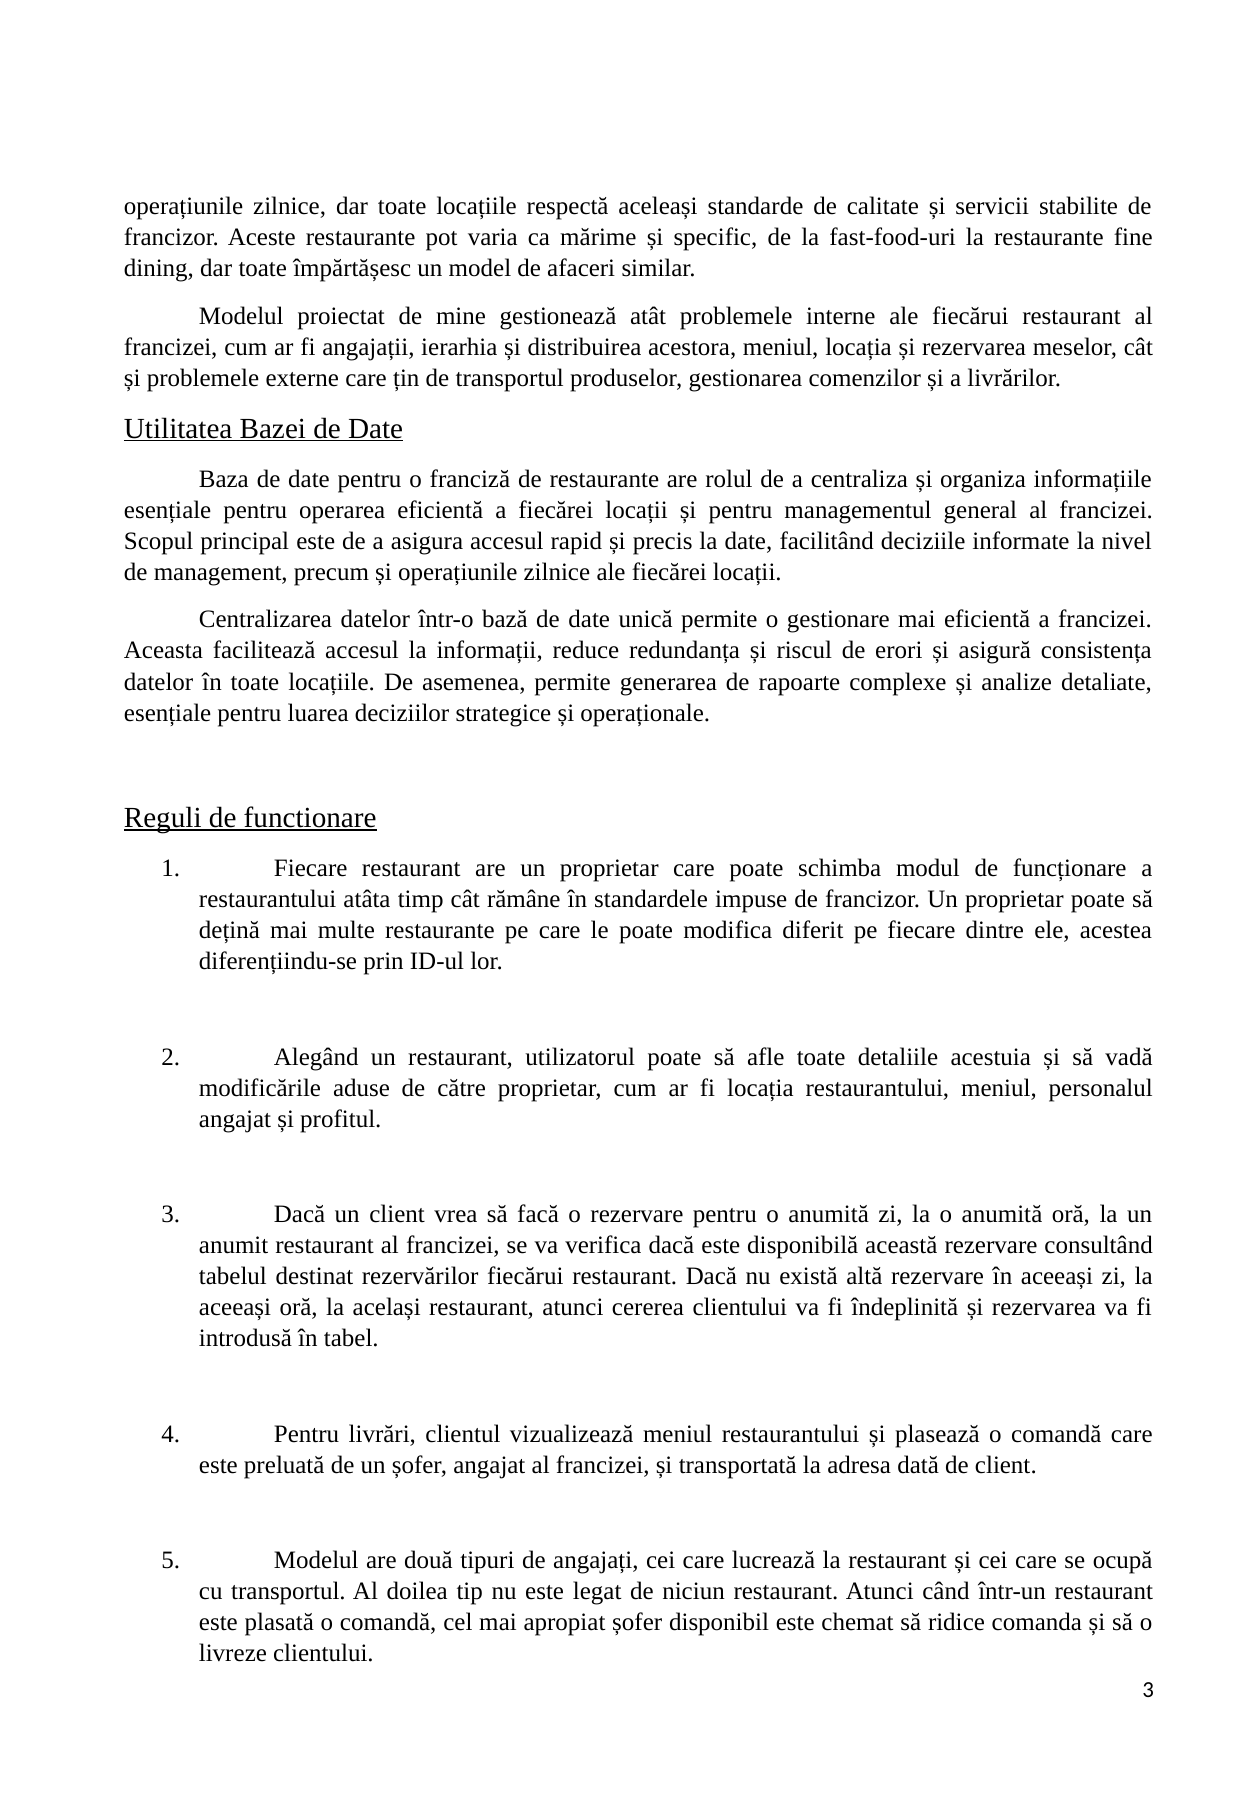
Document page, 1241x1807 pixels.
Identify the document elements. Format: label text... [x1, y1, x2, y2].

text Utilitatea Bazei de Date [124, 411, 1154, 444]
text Modelul proiectat de mine gestionează atât problemele interne ale fiecărui restaurant al francizei, cum ar fi angajații, ierarhia și distribuirea acestora, meniul, locația și rezervarea meselor, cât și problemele externe care țin de transportul produselor, gestionarea comenzilor și a livrărilor. [124, 301, 1154, 392]
text Reguli de functionare [124, 800, 1154, 834]
list Dacă un client vrea să facă o rezervare pentru o anumită zi, la o anumită oră, la un anumit restaurant al francizei, se va verifica dacă este disponibilă această rezervare consultând tabelul destinat rezervărilor fiecărui restaurant. Dacă nu există altă rezervare în aceeași zi, la aceeași oră, la același restaurant, atunci cererea clientului va fi îndeplinită și rezervarea va fi introdusă în tabel. [161, 1199, 1154, 1352]
list Fiecare restaurant are un proprietar care poate schimba modul de funcționare a restaurantului atâta timp cât rămâne în standardele impuse de francizor. Un proprietar poate să dețină mai multe restaurante pe care le poate modifica diferit pe fiecare dintre ele, acestea diferențiindu-se prin ID-ul lor. [161, 853, 1154, 975]
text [124, 191, 1154, 282]
text Centralizarea datelor într-o bază de date unică permite o gestionare mai eficientă a francizei. Aceasta facilitează accesul la informații, reduce redundanța și riscul de erori și asigură consistența datelor în toate locațiile. De asemenea, permite generarea de rapoarte complexe și analize detaliate, esențiale pentru luarea deciziilor strategice și operaționale. [124, 604, 1154, 726]
list Alegând un restaurant, utilizatorul poate să afle toate detaliile acestuia și să vadă modificările aduse de către proprietar, cum ar fi locația restaurantului, meniul, personalul angajat și profitul. [161, 1042, 1154, 1133]
text 5. Modelul are două tipuri de angajați, cei care lucrează la restaurant și cei care se ocupă cu transportul. Al doilea tip nu este legat de niciun restaurant. Atunci când într-un restaurant este plasată o comandă, cel mai apropiat șofer disponibil este chemat să ridice comanda și să o livreze clientului. [161, 1545, 1154, 1667]
text Baza de date pentru o franciză de restaurante are rolul de a centraliza și organiza informațiile esențiale pentru operarea eficientă a fiecărei locații și pentru managementul general al francizei. Scopul principal este de a asigura accesul rapid și precis la date, facilitând deciziile informate la nivel de management, precum și operațiunile zilnice ale fiecărei locații. [124, 464, 1154, 586]
list Pentru livrări, clientul vizualizează meniul restaurantului și plasează o comandă care este preluată de un șofer, angajat al francizei, și transportată la adresa dată de client. [161, 1419, 1154, 1479]
